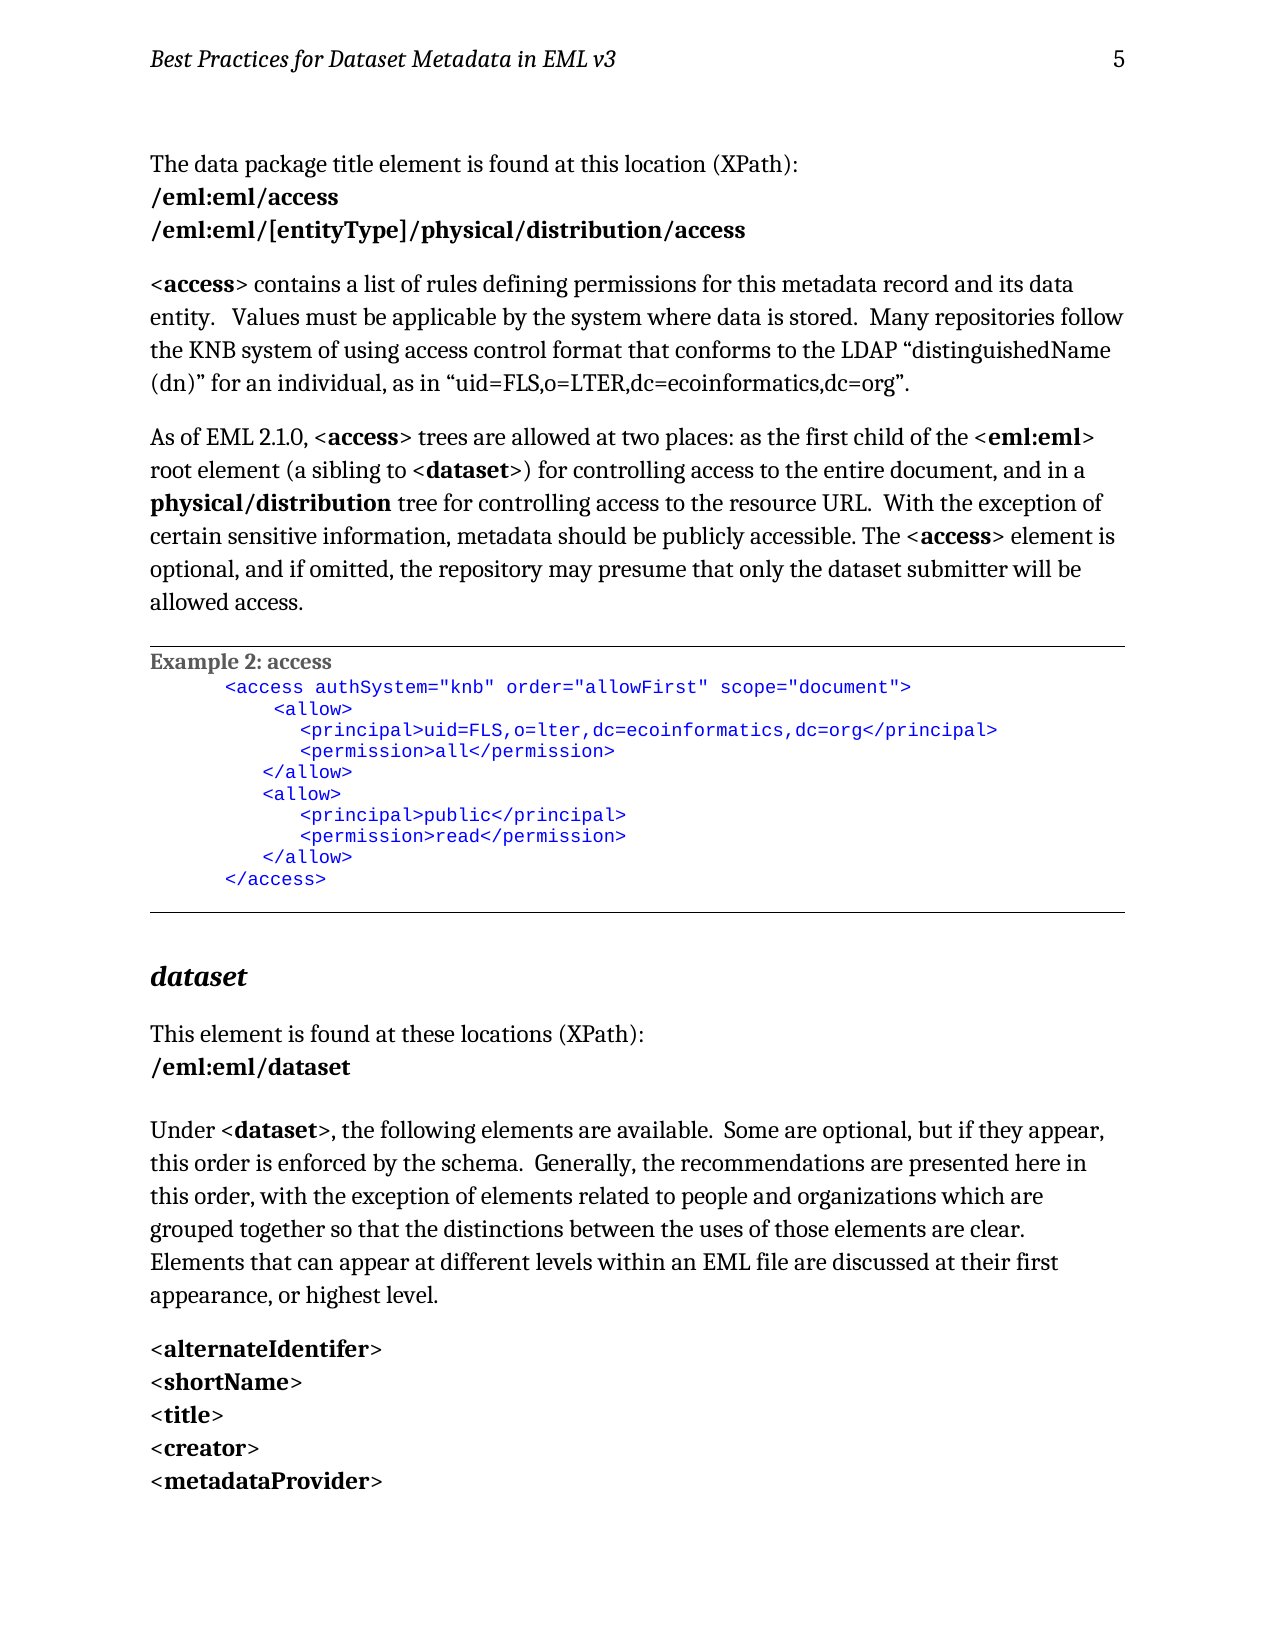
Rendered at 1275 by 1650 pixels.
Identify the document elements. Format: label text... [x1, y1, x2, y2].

text As of EML 2.1.0, <access> trees are allowed at two places: as the first child of the <eml:eml> root element (a sibling to <dataset>) for controlling access to the entire document, and in a physical/distribution tree for controlling access to the resource URL. With the exception of certain sensitive information, metadata should be publicly accessible. The <access> element is optional, and if omitted, the repository may presume that only the dataset submitter will be allowed access. [150, 423, 1125, 617]
text /eml:eml/access [150, 183, 1125, 212]
text <title> [150, 1401, 1125, 1430]
text <allow> [187, 699, 1125, 721]
text /eml:eml/[entityType]/physical/distribution/access [150, 216, 1125, 245]
text <alternateIdentifer> [150, 1335, 1125, 1364]
text This element is found at these locations (XPath): [150, 1020, 1125, 1048]
text <permission>all</permission> [187, 742, 1125, 763]
text <principal>uid=FLS,o=lter,dc=ecoinformatics,dc=org</principal> [187, 721, 1125, 742]
text </allow> [187, 848, 1125, 869]
text </allow> [187, 763, 1125, 784]
text <access authSystem="knb" order="allowFirst" scope="document"> [187, 678, 1125, 699]
text <allow> [187, 784, 1125, 806]
text <access> contains a list of rules defining permissions for this metadata record and its data entity. Values must be applicable by the system where data is stored. Many repositories follow the KNB system of using access control format that conforms to the LDAP “distinguishedName (dn)” for an individual, as in “uid=FLS,o=LTER,dc=ecoinformatics,dc=org”. [150, 270, 1125, 398]
text /eml:eml/dataset [150, 1053, 1125, 1081]
text dataset [150, 960, 1125, 994]
text <creator> [150, 1434, 1125, 1463]
text <permission>read</permission> [187, 827, 1125, 848]
text <shortName> [150, 1368, 1125, 1397]
text <principal>public</principal> [187, 806, 1125, 827]
text <metadataProvider> [150, 1467, 1125, 1496]
text The data package title element is found at this location (XPath): [150, 150, 1125, 179]
subtitle Example 2: access [150, 647, 1125, 675]
text </access> [187, 869, 1125, 891]
text Under <dataset>, the following elements are available. Some are optional, but if they appear, this order is enforced by the schema. Generally, the recommendations are presented here in this order, with the exception of elements related to people and organizations which are grouped together so that the distinctions between the uses of those elements are clear. Elements that can appear at different levels within an EML file are discussed at their first appearance, or highest level. [150, 1116, 1125, 1310]
